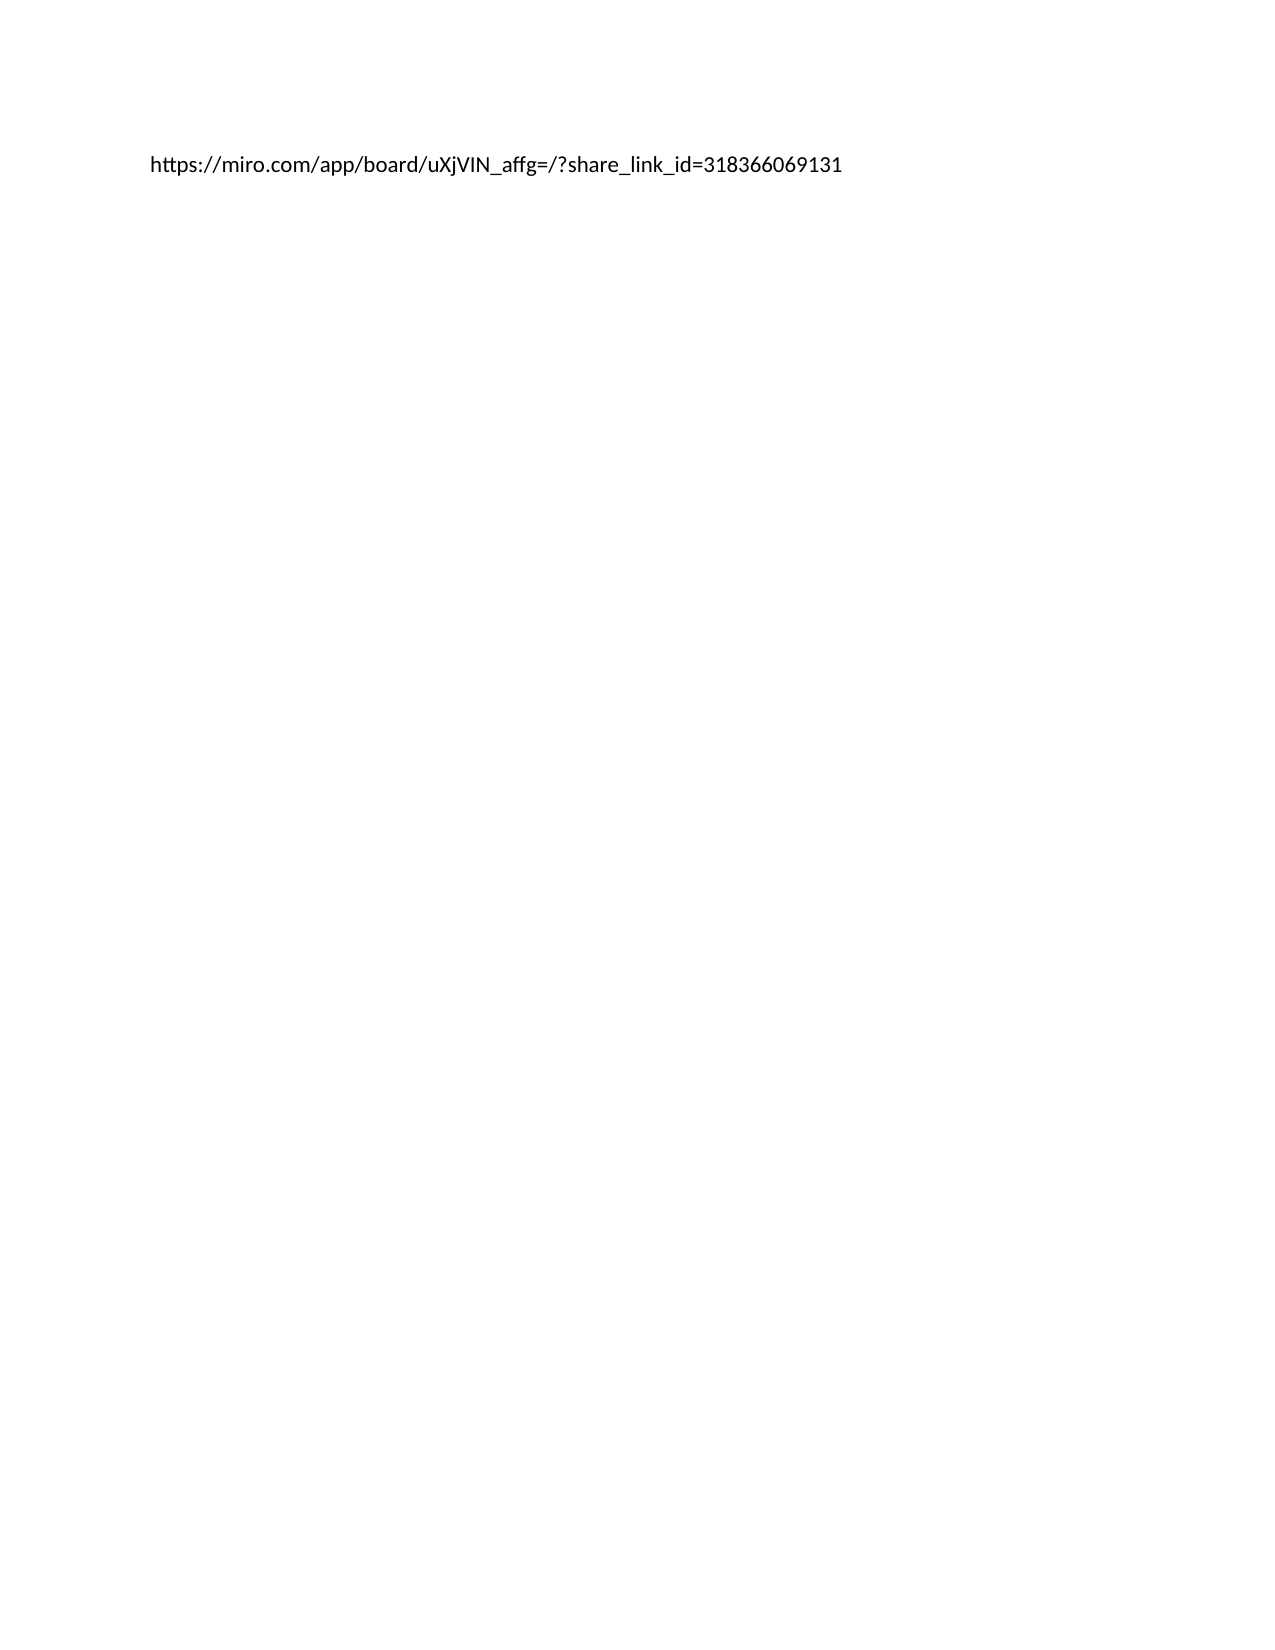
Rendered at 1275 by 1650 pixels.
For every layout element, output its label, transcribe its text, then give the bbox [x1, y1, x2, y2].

text https://miro.com/app/board/uXjVIN_affg=/?share_link_id=318366069131 [150, 150, 1125, 178]
